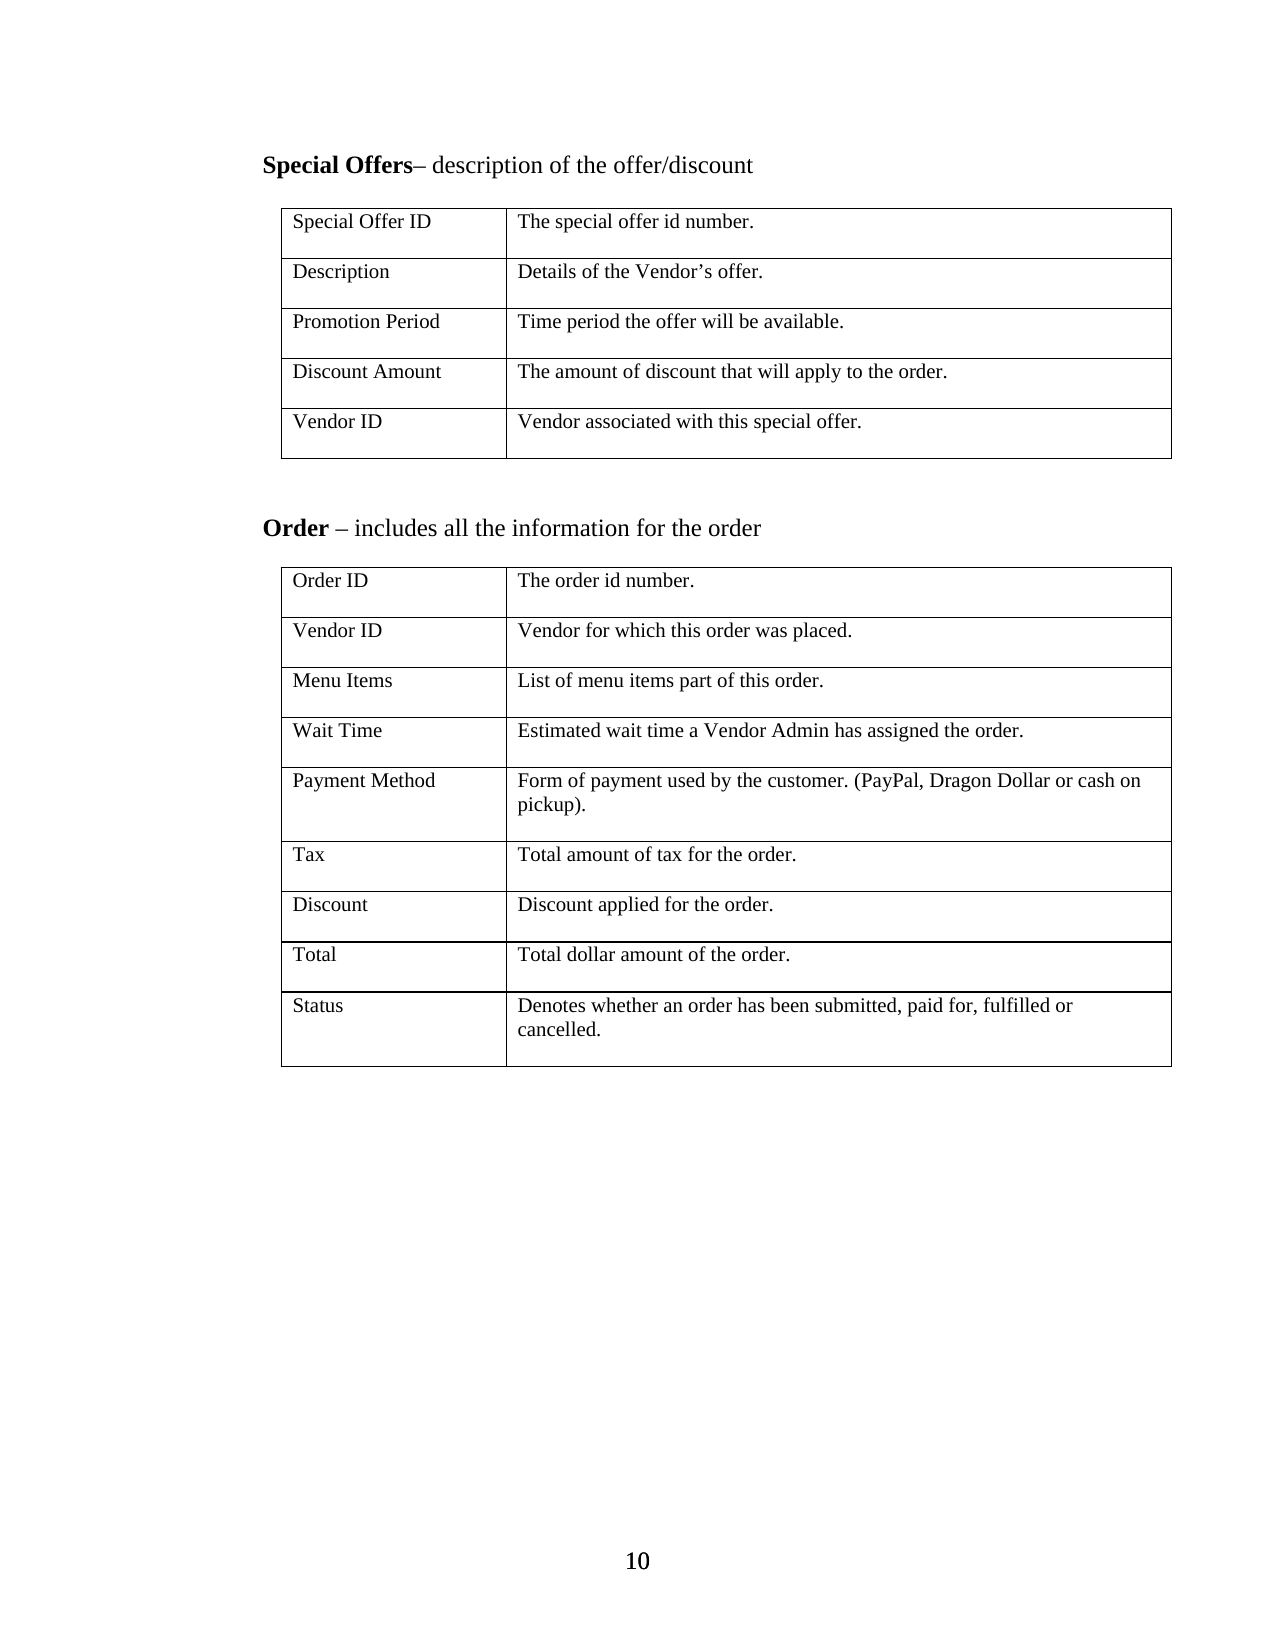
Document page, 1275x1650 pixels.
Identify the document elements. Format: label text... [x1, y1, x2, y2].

table_cell Total dollar amount of the order. [507, 943, 1171, 991]
table_cell Details of the Vendor’s offer. [507, 259, 1171, 308]
table_cell Estimated wait time a Vendor Admin has assigned the order. [507, 718, 1171, 767]
table_cell Discount [282, 892, 506, 941]
text Special Offers– description of the offer/discount [187, 150, 1087, 179]
table_cell Vendor associated with this special offer. [507, 409, 1171, 458]
table_cell Vendor for which this order was placed. [507, 618, 1171, 667]
table_cell Promotion Period [282, 309, 506, 358]
table_header Order ID [282, 568, 506, 617]
table_cell Total amount of tax for the order. [507, 842, 1171, 891]
table_header The order id number. [507, 568, 1171, 617]
table_cell Denotes whether an order has been submitted, paid for, fulfilled or cancelled. [507, 993, 1171, 1066]
text Order – includes all the information for the order [262, 513, 1087, 542]
table_cell List of menu items part of this order. [507, 668, 1171, 717]
table_cell Menu Items [282, 668, 506, 717]
table_cell Status [282, 993, 506, 1066]
table_cell Time period the offer will be available. [507, 309, 1171, 358]
table_cell Wait Time [282, 718, 506, 767]
table_cell Payment Method [282, 768, 506, 841]
table_cell The amount of discount that will apply to the order. [507, 359, 1171, 408]
table_cell Form of payment used by the customer. (PayPal, Dragon Dollar or cash on pickup). [507, 768, 1171, 841]
table_cell Tax [282, 842, 506, 891]
table_header Special Offer ID [282, 209, 506, 258]
table_cell Vendor ID [282, 618, 506, 667]
table_cell Discount applied for the order. [507, 892, 1171, 941]
table_cell Vendor ID [282, 409, 506, 458]
table_cell Total [282, 943, 506, 991]
table_cell Discount Amount [282, 359, 506, 408]
table_header The special offer id number. [507, 209, 1171, 258]
table_cell Description [282, 259, 506, 308]
